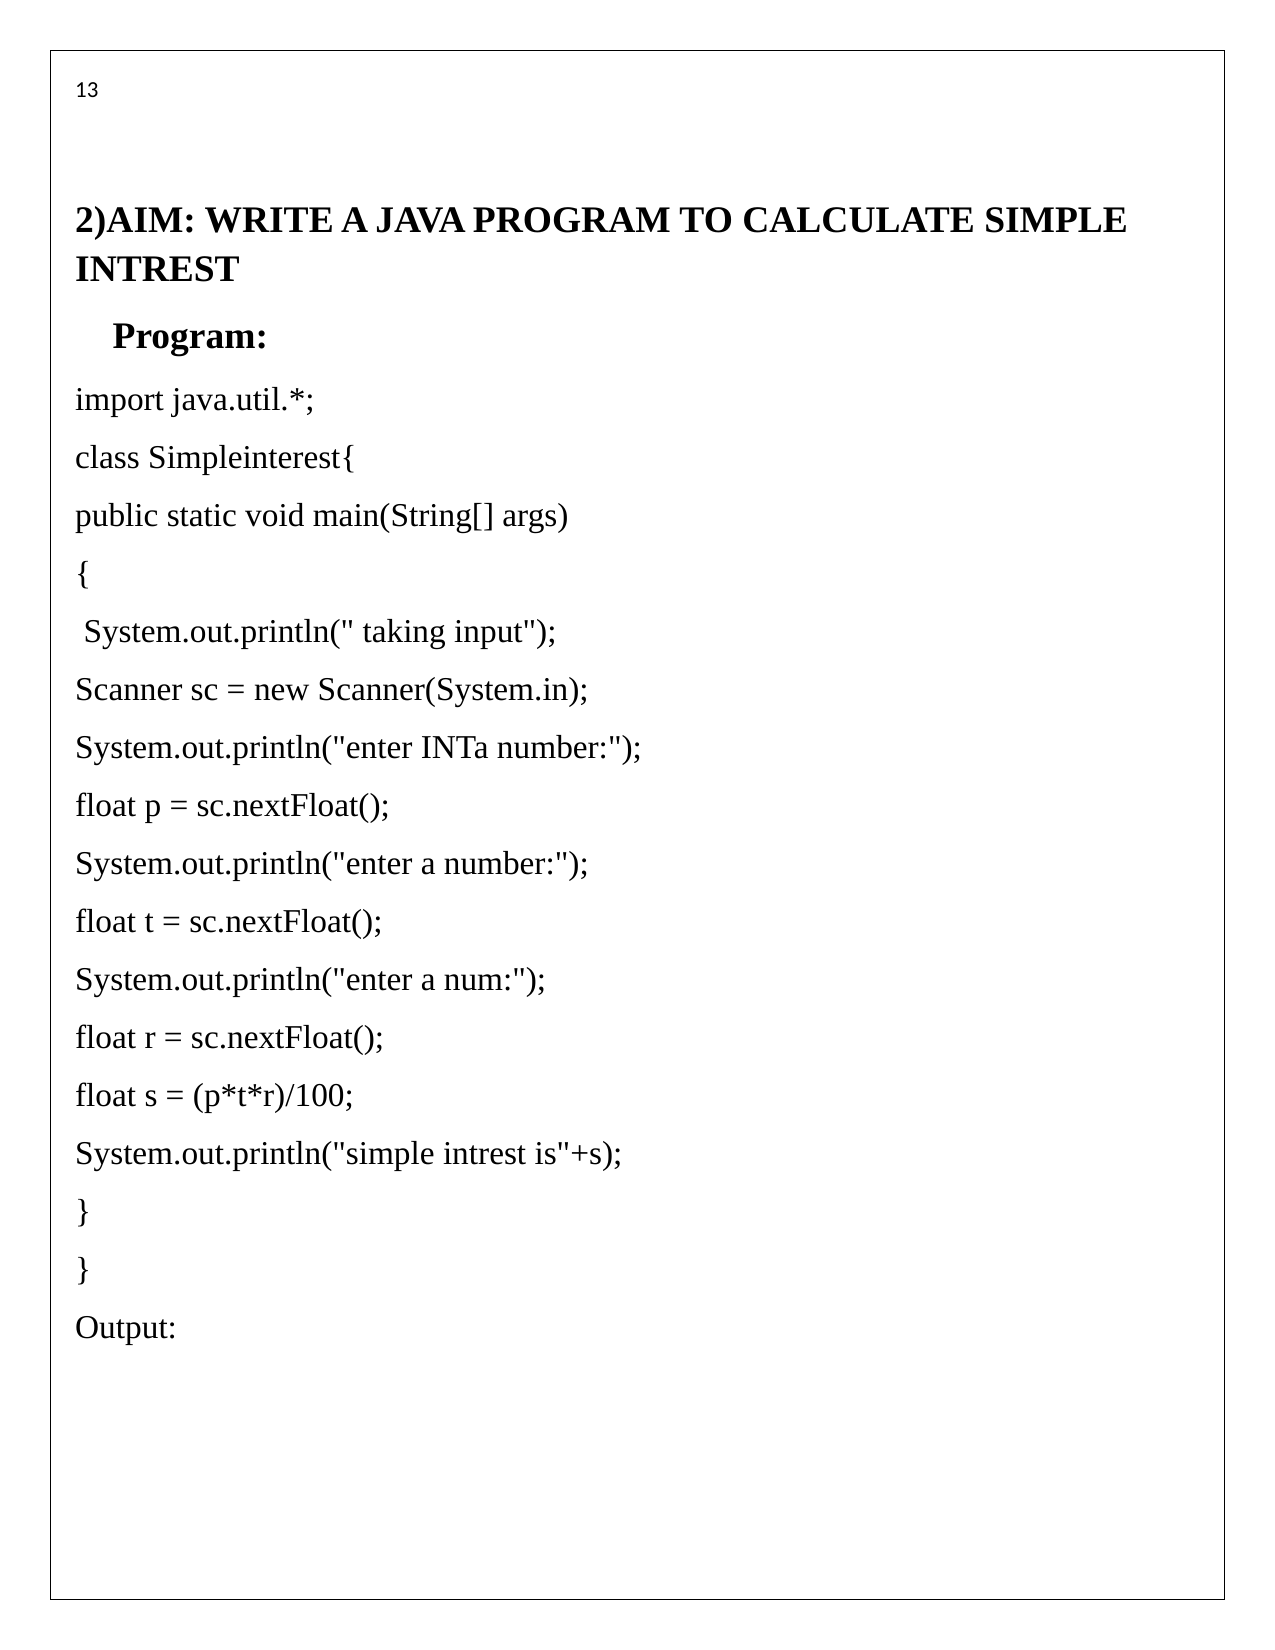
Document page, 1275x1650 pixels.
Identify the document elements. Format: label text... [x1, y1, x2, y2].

text System.out.println("enter a num:"); [75, 959, 1200, 998]
text class Simpleinterest{ [75, 437, 1200, 476]
text float s = (p*t*r)/100; [75, 1076, 1200, 1114]
text 2)AIM: WRITE A JAVA PROGRAM TO CALCULATE SIMPLE INTREST [75, 197, 1200, 290]
text float t = sc.nextFloat(); [75, 902, 1200, 940]
text import java.util.*; [75, 379, 1200, 418]
text { [75, 553, 1200, 592]
text System.out.println("simple intrest is"+s); [75, 1134, 1200, 1172]
text } [75, 1192, 1200, 1230]
text } [75, 1250, 1200, 1288]
list Program: [112, 313, 1200, 356]
text float p = sc.nextFloat(); [75, 786, 1200, 824]
text System.out.println("enter a number:"); [75, 843, 1200, 882]
text float r = sc.nextFloat(); [75, 1018, 1200, 1056]
text Output: [75, 1308, 1200, 1346]
text Scanner sc = new Scanner(System.in); [75, 669, 1200, 708]
text System.out.println("enter INTa number:"); [75, 727, 1200, 766]
text System.out.println(" taking input"); [75, 611, 1200, 650]
text public static void main(String[] args) [75, 495, 1200, 534]
